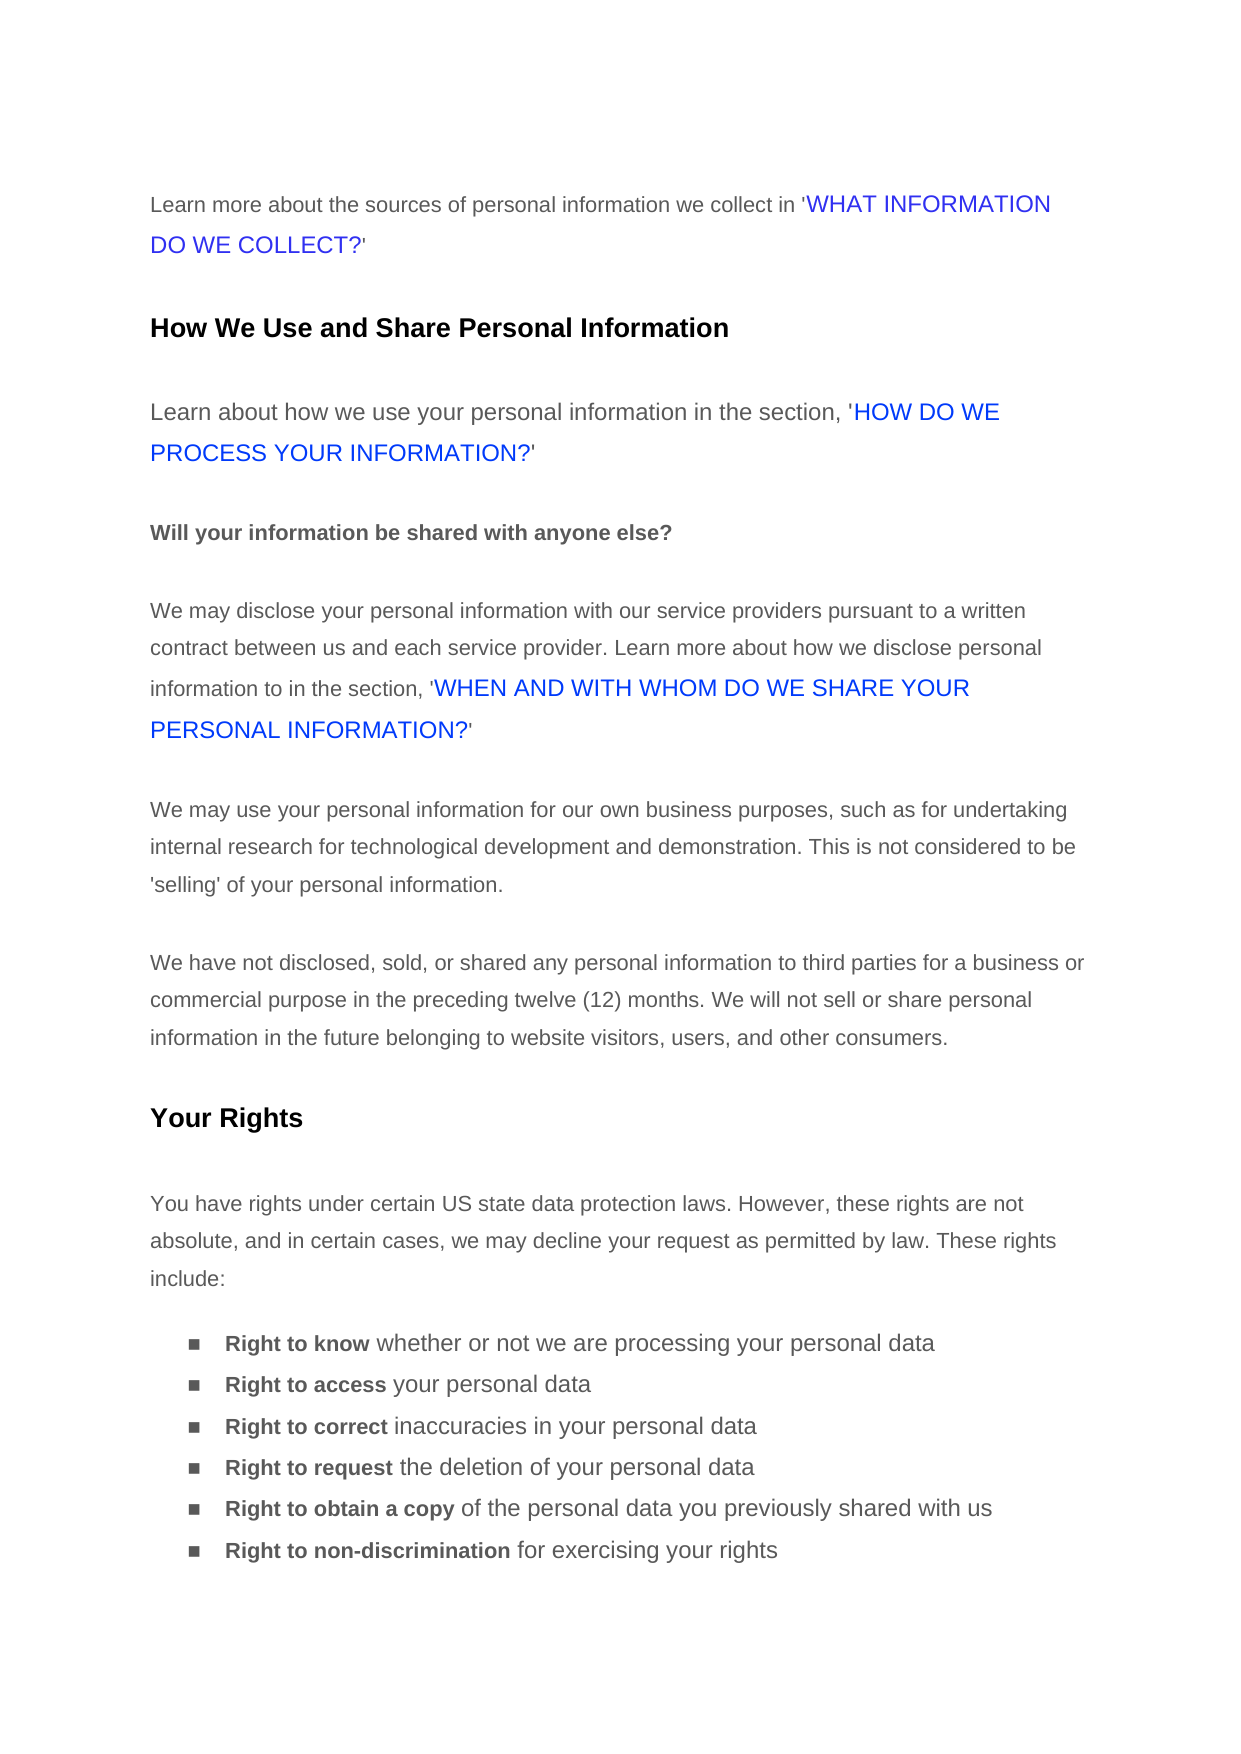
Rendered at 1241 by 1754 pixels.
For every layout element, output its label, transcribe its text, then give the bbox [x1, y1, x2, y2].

text We may use your personal information for our own business purposes, such as for undertaking internal research for technological development and demonstration. This is not considered to be 'selling' of your personal information. [150, 796, 1090, 897]
text How We Use and Share Personal Information [150, 312, 1090, 343]
list Right to correct inaccuracies in your personal data [187, 1412, 1090, 1439]
text We have not disclosed, sold, or shared any personal information to third parties for a business or commercial purpose in the preceding twelve (12) months. We will not sell or share personal information in the future belonging to website visitors, users, and other consumers. [150, 949, 1090, 1050]
list Right to request the deletion of your personal data [187, 1453, 1090, 1481]
text Learn more about the sources of personal information we collect in 'WHAT INFORMATION DO WE COLLECT?' [150, 189, 1090, 258]
list Right to know whether or not we are processing your personal data [187, 1329, 1090, 1357]
list Right to non-discrimination for exercising your rights [187, 1536, 1090, 1563]
list Right to obtain a copy of the personal data you previously shared with us [187, 1494, 1090, 1522]
text Will your information be shared with anyone else? [150, 520, 1090, 545]
text Learn about how we use your personal information in the section, 'HOW DO WE PROCESS YOUR INFORMATION?' [150, 398, 1090, 467]
text You have rights under certain US state data protection laws. However, these rights are not absolute, and in certain cases, we may decline your request as permitted by law. These rights include: [150, 1191, 1090, 1291]
text Your Rights [150, 1102, 1090, 1133]
list Right to access your personal data [187, 1370, 1090, 1398]
text We may disclose your personal information with our service providers pursuant to a written contract between us and each service provider. Learn more about how we disclose personal information to in the section, 'WHEN AND WITH WHOM DO WE SHARE YOUR PERSONAL INFORMATION?' [150, 597, 1090, 743]
